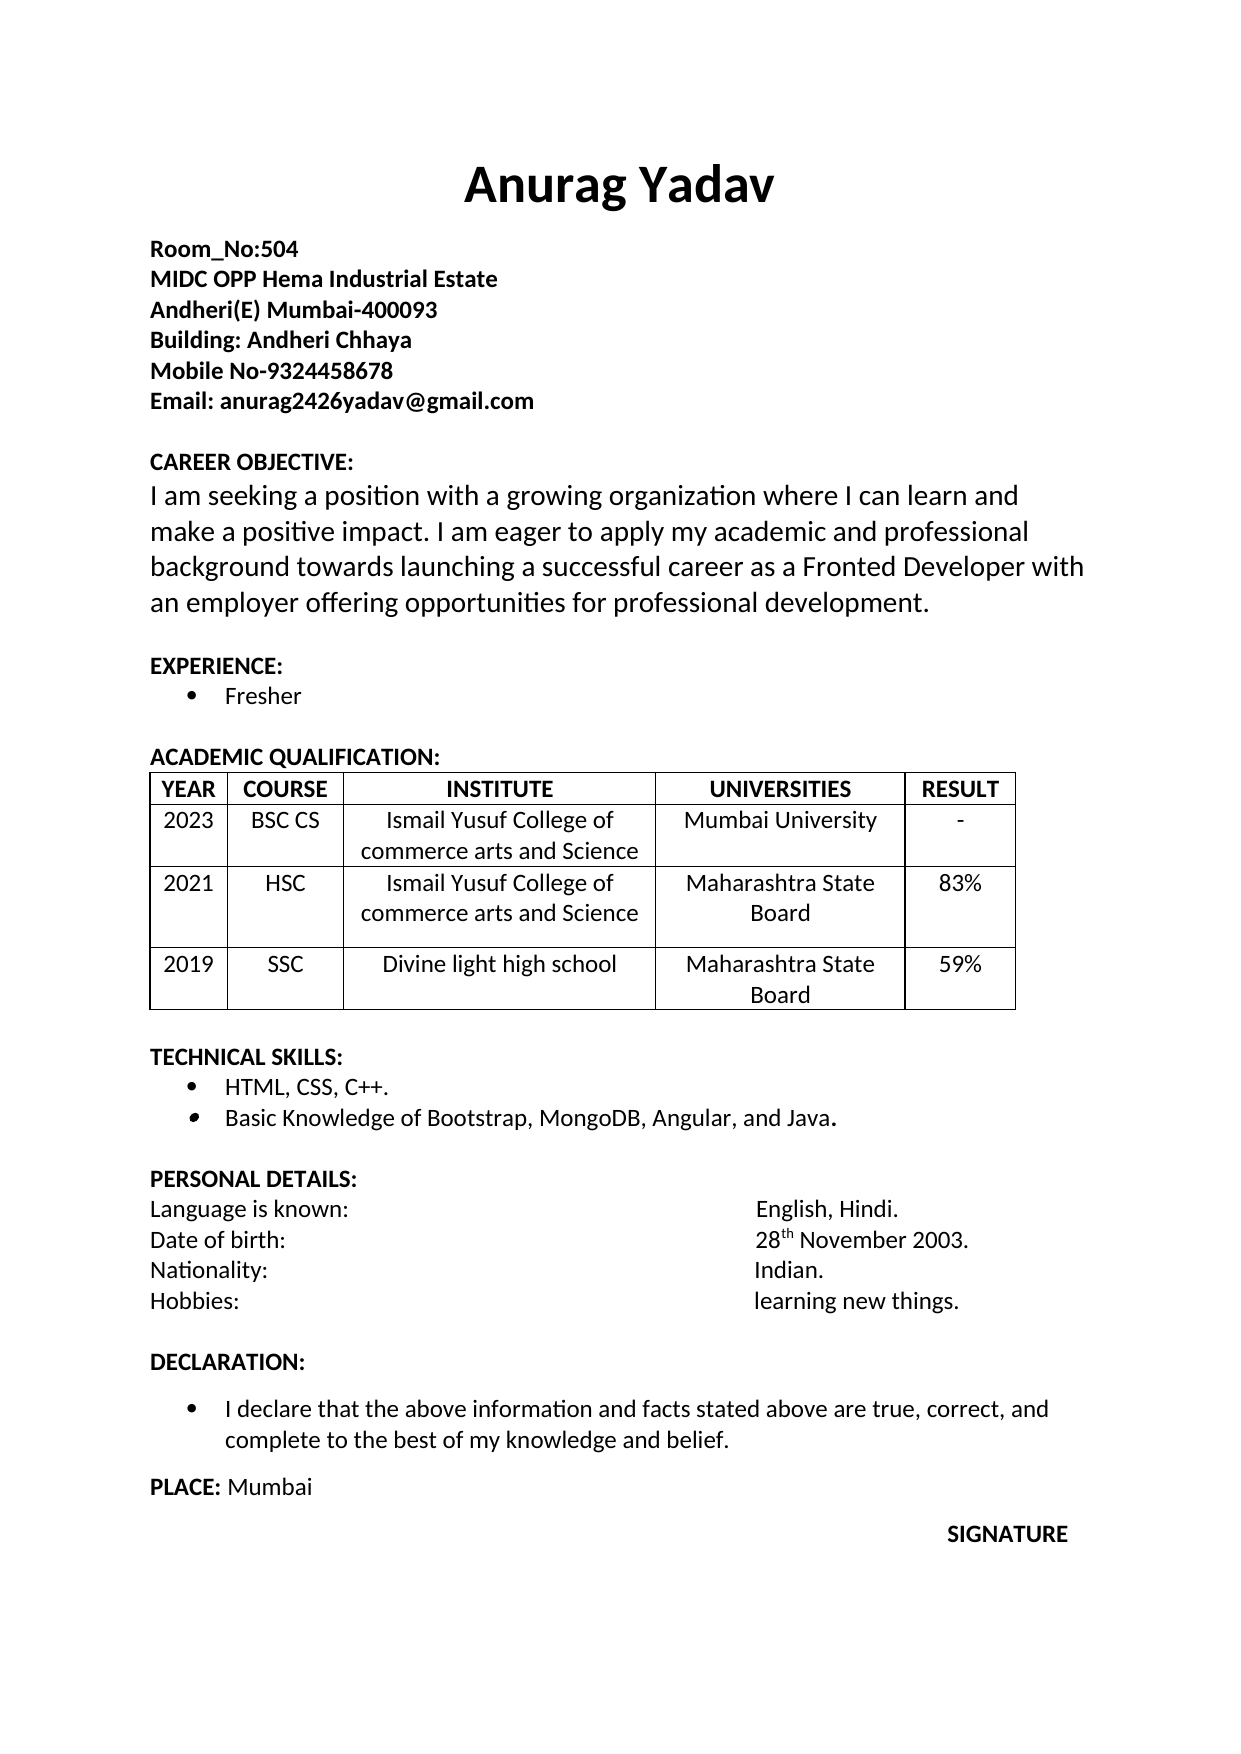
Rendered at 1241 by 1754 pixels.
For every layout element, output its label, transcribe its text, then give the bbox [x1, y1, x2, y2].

text PLACE: Mumbai [150, 1471, 1090, 1501]
list Fresher [187, 681, 1090, 711]
table_cell - [906, 805, 1015, 866]
table_header YEAR [151, 773, 227, 804]
table_cell Divine light high school [344, 948, 655, 1009]
table_cell Ismail Yusuf College of commerce arts and Science [344, 805, 655, 866]
text CAREER OBJECTIVE: [150, 446, 1090, 477]
text Date of birth: 28th November 2003. [150, 1224, 1090, 1254]
text MIDC OPP Hema Industrial Estate [150, 263, 1090, 294]
table_cell BSC CS [228, 805, 343, 866]
table_header RESULT [906, 773, 1015, 804]
list I declare that the above information and facts stated above are true, correct, and complete to the best of my knowledge and belief. [187, 1393, 1090, 1454]
table_cell SSC [228, 948, 343, 1009]
table_cell HSC [228, 867, 343, 947]
text PERSONAL DETAILS: [150, 1163, 1090, 1193]
table_cell Mumbai University [656, 805, 904, 866]
list Basic Knowledge of Bootstrap, MongoDB, Angular, and Java. [187, 1102, 1090, 1132]
table_cell Maharashtra State Board [656, 867, 904, 947]
text ACADEMIC QUALIFICATION: [150, 742, 1090, 772]
table_header UNIVERSITIES [656, 773, 904, 804]
table_header COURSE [228, 773, 343, 804]
table_cell Maharashtra State Board [656, 948, 904, 1009]
text I am seeking a position with a growing organization where I can learn and make a positive impact. I am eager to apply my academic and professional background towards launching a successful career as a Fronted Developer with an employer offering opportunities for professional development. [150, 477, 1090, 619]
text Nationality: Indian. [150, 1254, 1090, 1285]
text EXPERIENCE: [150, 650, 1090, 681]
list HTML, CSS, C++. [187, 1071, 1090, 1102]
text Room_No:504 [150, 233, 1090, 263]
text DECLARATION: [150, 1346, 1090, 1377]
table_header INSTITUTE [344, 773, 655, 804]
text SIGNATURE [150, 1518, 1090, 1549]
text Mobile No-9324458678 [150, 355, 1090, 385]
text Language is known: English, Hindi. [150, 1193, 1090, 1224]
text Hobbies: learning new things. [150, 1285, 1090, 1316]
text Email: anurag2426yadav@gmail.com [150, 385, 1090, 416]
table_cell 2019 [151, 948, 227, 1009]
table_cell 83% [906, 867, 1015, 947]
text TECHNICAL SKILLS: [150, 1041, 1090, 1071]
text Andheri(E) Mumbai-400093 [150, 294, 1090, 324]
text Anurag Yadav [150, 150, 1090, 216]
table_cell 59% [906, 948, 1015, 1009]
table_cell 2021 [151, 867, 227, 947]
text Building: Andheri Chhaya [150, 324, 1090, 355]
table_cell 2023 [151, 805, 227, 866]
table_cell Ismail Yusuf College of commerce arts and Science [344, 867, 655, 947]
